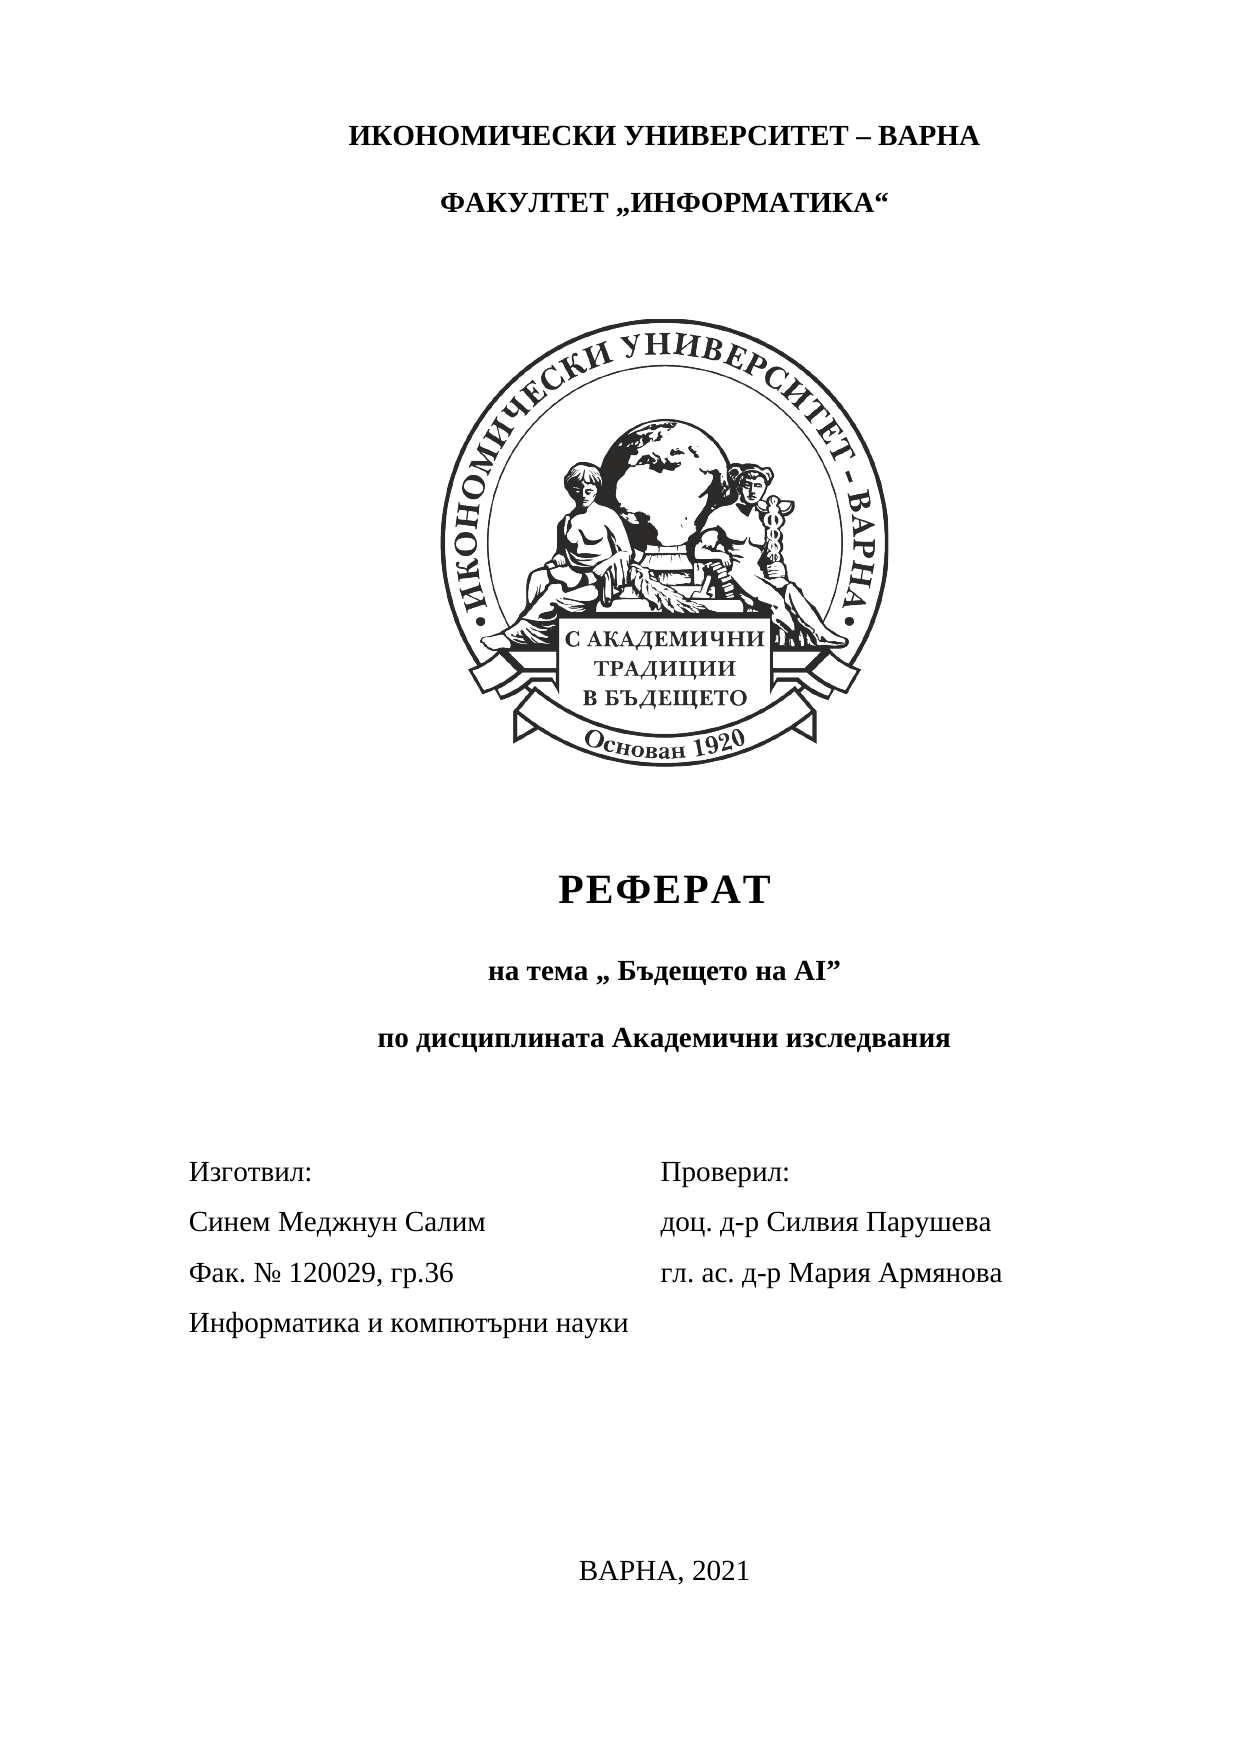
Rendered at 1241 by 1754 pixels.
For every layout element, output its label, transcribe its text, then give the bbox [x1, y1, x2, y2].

text по дисциплината Академични изследвания [177, 1020, 1152, 1054]
text ИКОНОМИЧЕСКИ УНИВЕРСИТЕТ – ВАРНА [177, 118, 1152, 152]
table_header Изготвил: Синем Меджнун Салим Фак. № 120029, гр.36 Информатика и компютърни науки [177, 1154, 649, 1352]
text РЕФЕРАТ [177, 864, 1152, 912]
text ФАКУЛТЕТ „ИНФОРМАТИКА“ [177, 185, 1152, 219]
text ВАРНА, 2021 [177, 1553, 1152, 1586]
table_header Проверил: доц. д-р Силвия Парушева гл. ас. д-р Мария Армянова [649, 1154, 1121, 1352]
text на тема „ Бъдещето на AI” [177, 953, 1152, 987]
picture [440, 319, 889, 767]
